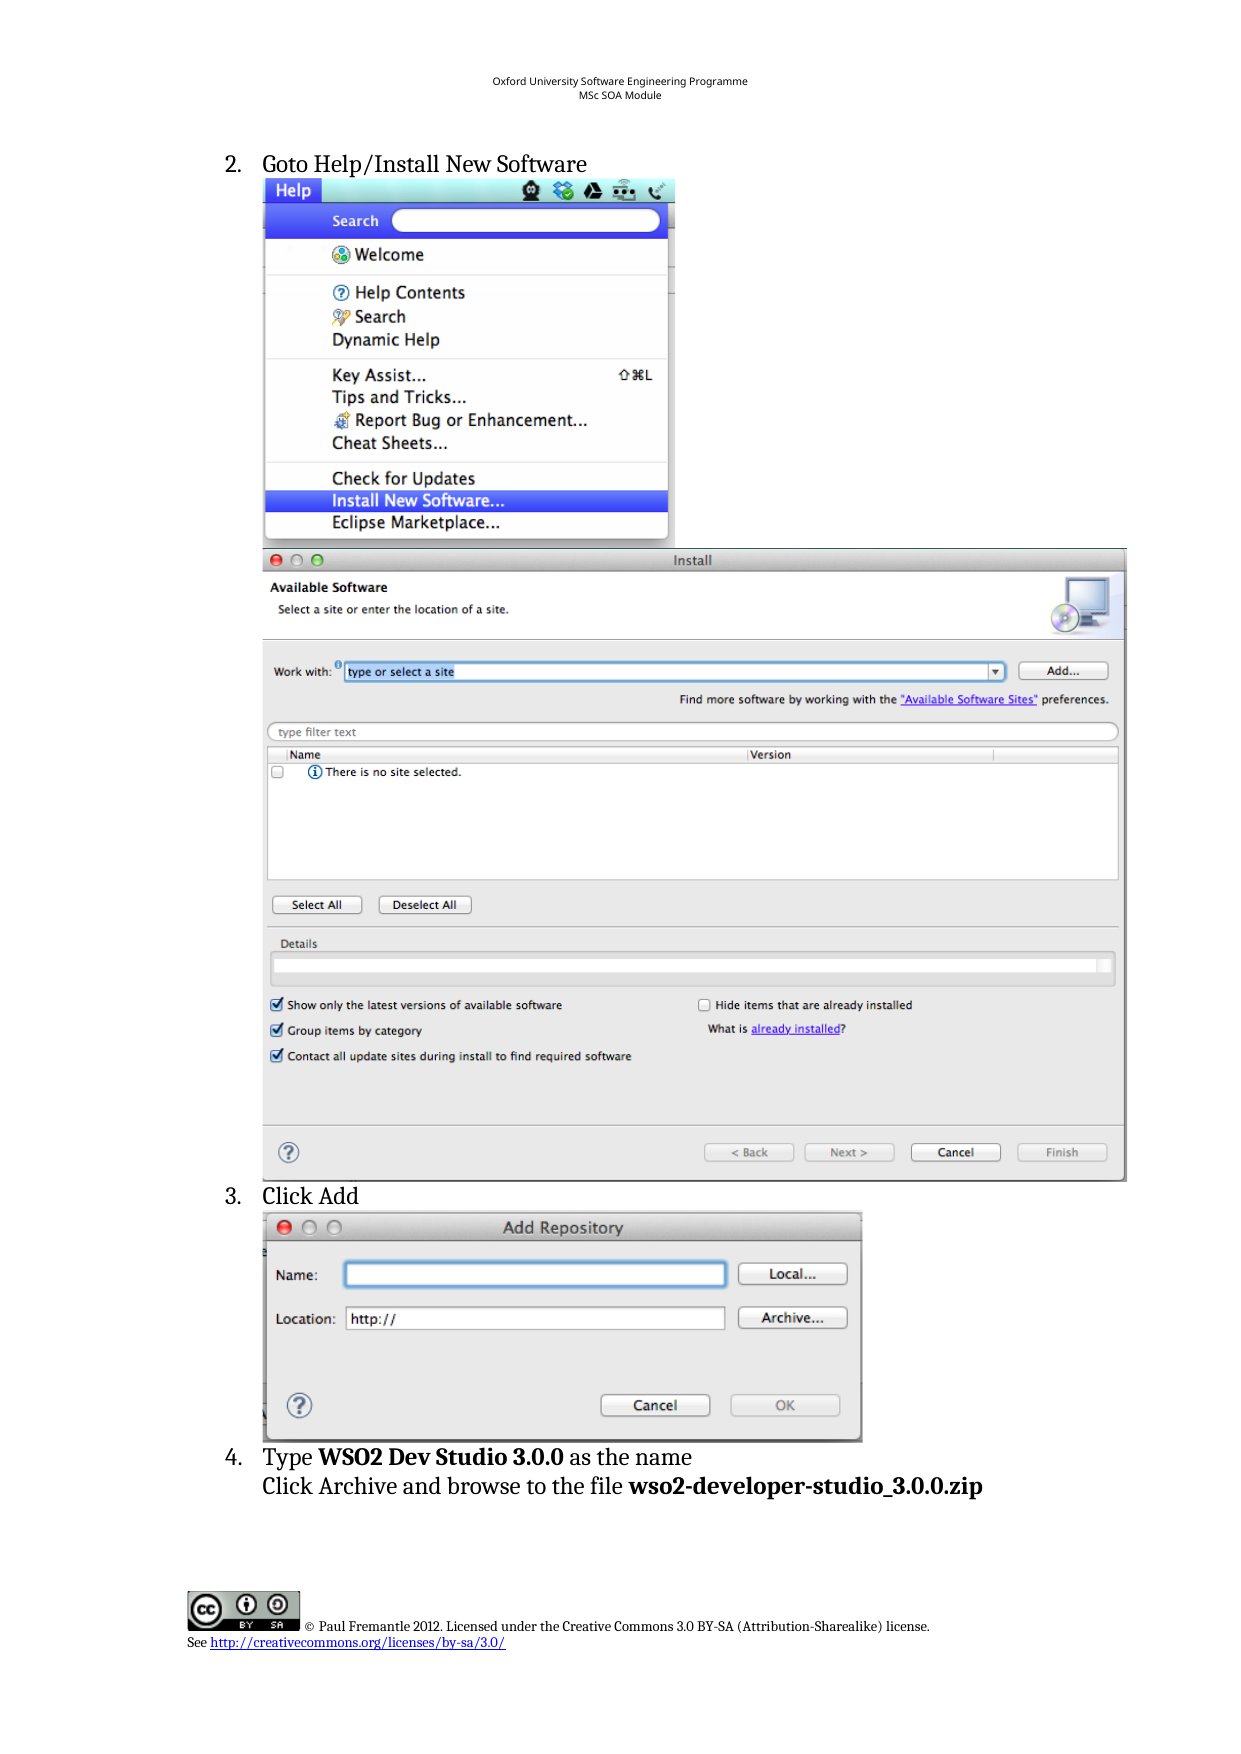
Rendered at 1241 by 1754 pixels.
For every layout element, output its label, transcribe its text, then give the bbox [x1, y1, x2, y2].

picture [262, 1210, 863, 1443]
picture [187, 1591, 300, 1631]
list Type WSO2 Dev Studio 3.0.0 as the name Click Archive and browse to the file wso2-developer-studio_3.0.0.zip [225, 1443, 1053, 1529]
picture [262, 178, 1128, 1182]
